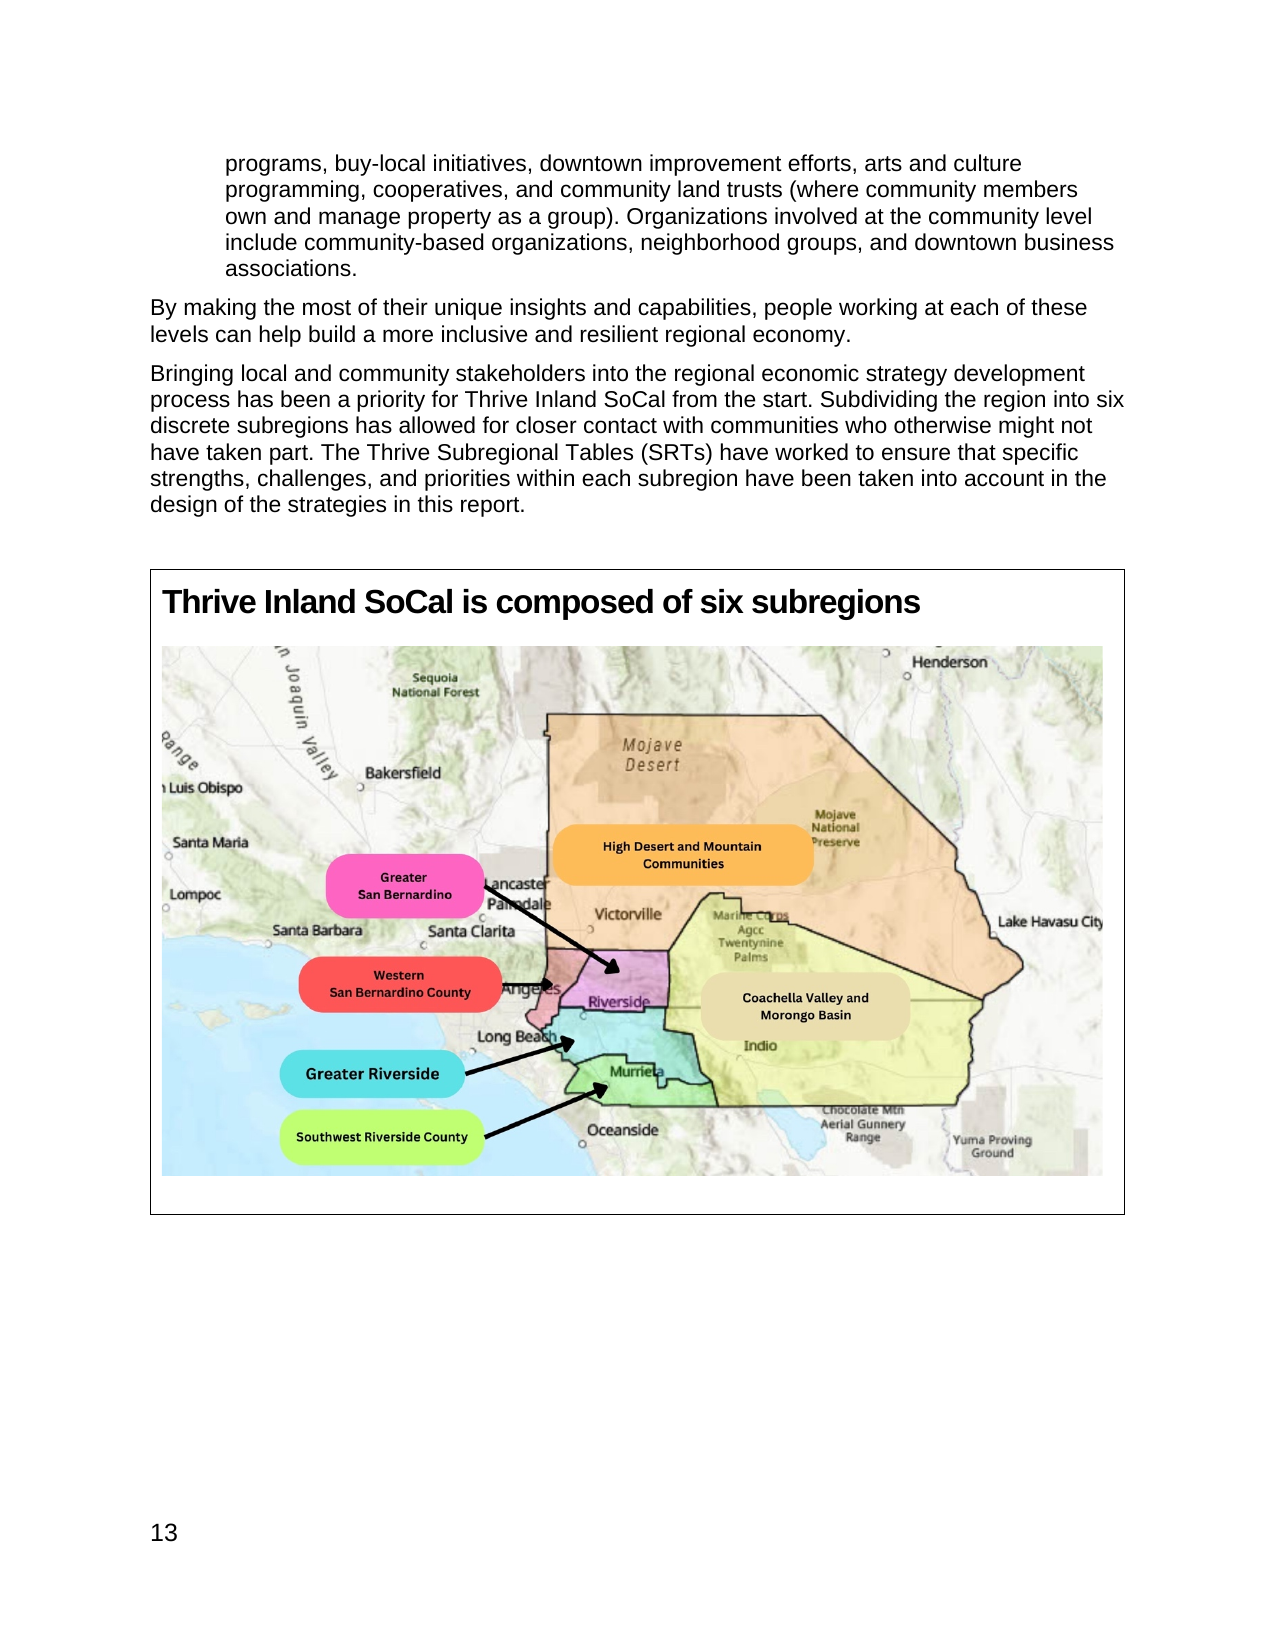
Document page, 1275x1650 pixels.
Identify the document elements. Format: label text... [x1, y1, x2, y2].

text Bringing local and community stakeholders into the regional economic strategy development process has been a priority for Thrive Inland SoCal from the start. Subdividing the region into six discrete subregions has allowed for closer contact with communities who otherwise might not have taken part. The Thrive Subregional Tables (SRTs) have worked to ensure that specific strengths, challenges, and priorities within each subregion have been taken into account in the design of the strategies in this report. [150, 359, 1125, 518]
picture [161, 646, 1103, 1176]
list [187, 150, 1125, 282]
table_header Thrive Inland SoCal is composed of six subregions [151, 570, 1124, 1214]
text By making the most of their unique insights and capabilities, people working at each of these levels can help build a more inclusive and resilient regional economy. [150, 294, 1125, 347]
